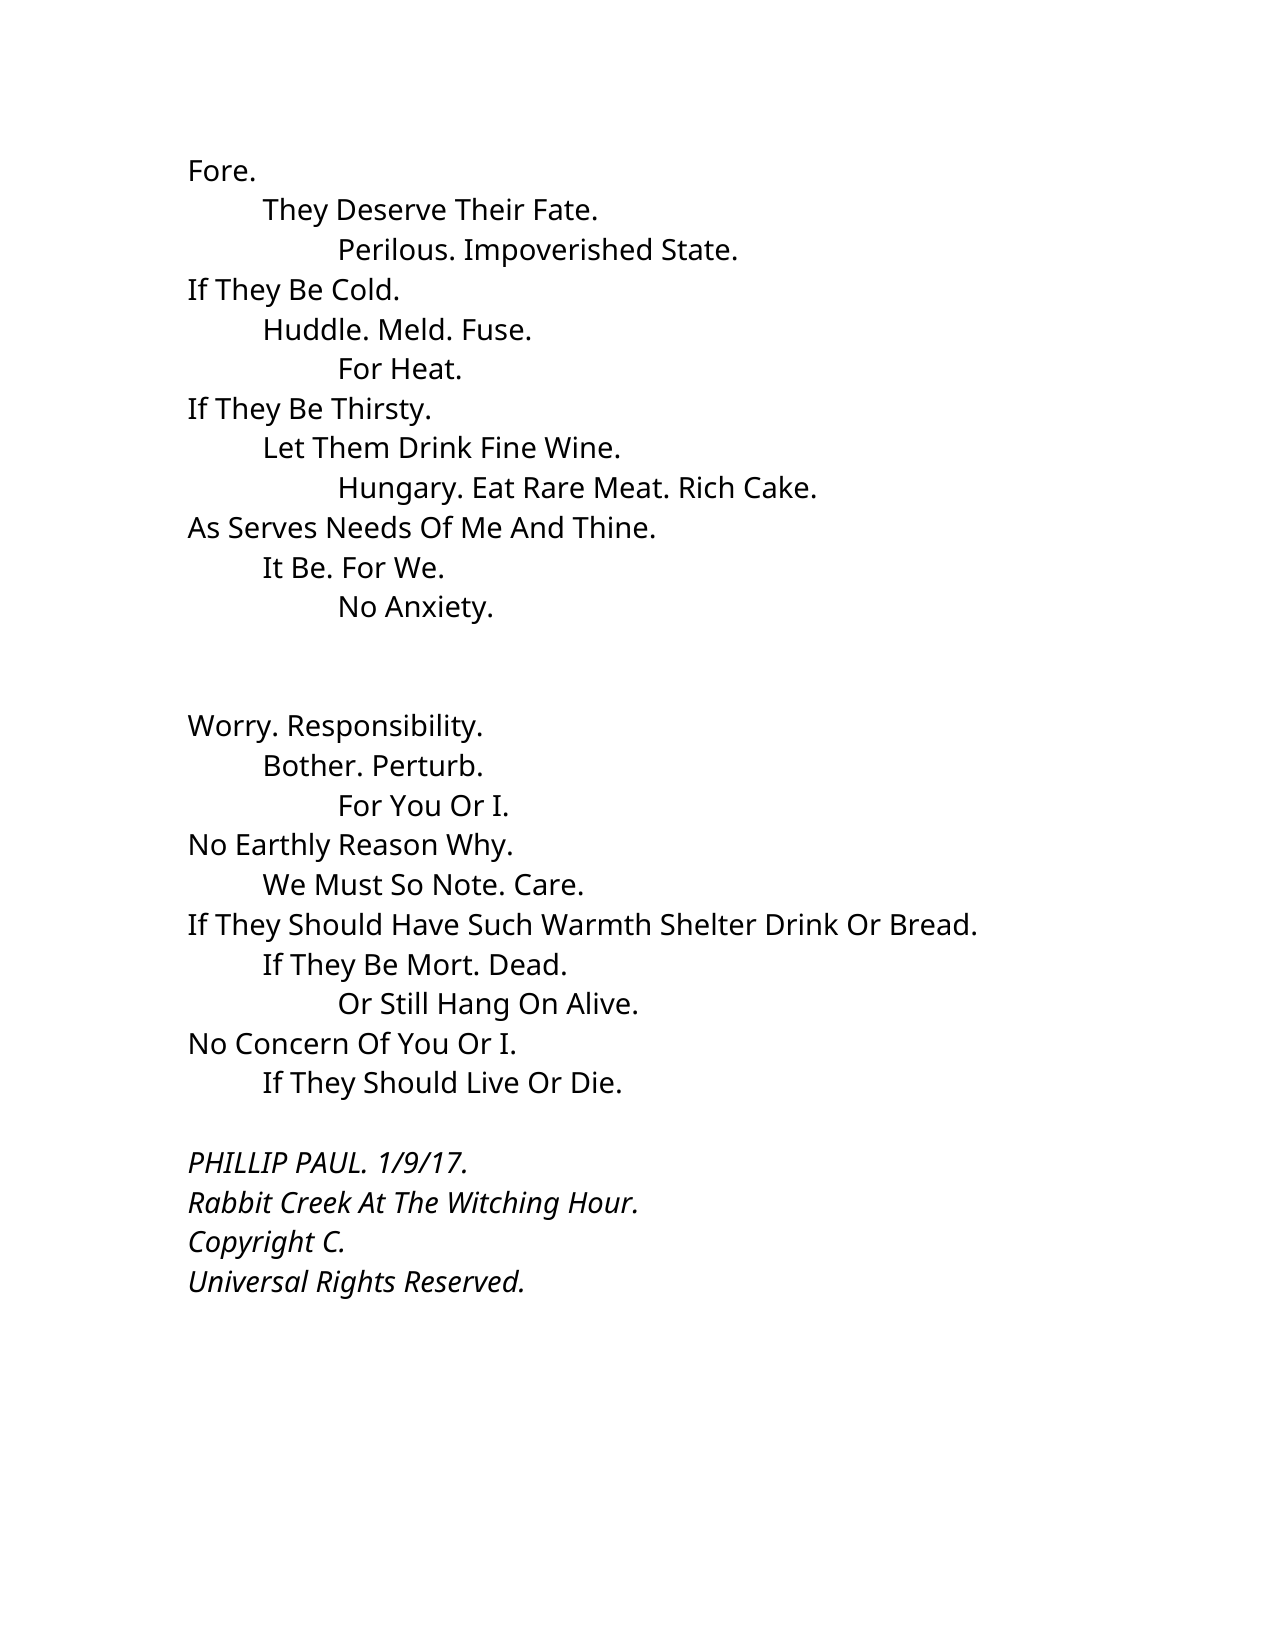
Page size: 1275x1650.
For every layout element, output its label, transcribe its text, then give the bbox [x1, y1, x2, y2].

text It Be. For We. [187, 547, 1087, 587]
text Perilous. Impoverished State. [262, 229, 1087, 269]
text If They Be Mort. Dead. [187, 944, 1087, 983]
text For You Or I. [262, 785, 1087, 825]
text If They Be Cold. [187, 269, 1087, 309]
text If They Should Have Such Warmth Shelter Drink Or Bread. [187, 904, 1087, 944]
text PHILLIP PAUL. 1/9/17. [187, 1142, 1087, 1182]
text Huddle. Meld. Fuse. [187, 309, 1087, 348]
text Let Them Drink Fine Wine. [187, 428, 1087, 467]
text For Heat. [262, 348, 1087, 388]
text No Anxiety. [262, 587, 1087, 626]
text Copyright C. [187, 1222, 1087, 1261]
text If They Be Thirsty. [187, 388, 1087, 428]
text Hungary. Eat Rare Meat. Rich Cake. [262, 467, 1087, 507]
text Rabbit Creek At The Witching Hour. [187, 1182, 1087, 1222]
text They Deserve Their Fate. [187, 190, 1087, 229]
text Fore. [187, 150, 1087, 190]
text Worry. Responsibility. [187, 706, 1087, 745]
text Universal Rights Reserved. [187, 1261, 1087, 1301]
text No Concern Of You Or I. [187, 1023, 1087, 1063]
text If They Should Live Or Die. [187, 1063, 1087, 1102]
text We Must So Note. Care. [187, 864, 1087, 904]
text As Serves Needs Of Me And Thine. [187, 507, 1087, 547]
text No Earthly Reason Why. [187, 825, 1087, 864]
text Bother. Perturb. [187, 745, 1087, 785]
text Or Still Hang On Alive. [262, 983, 1087, 1023]
